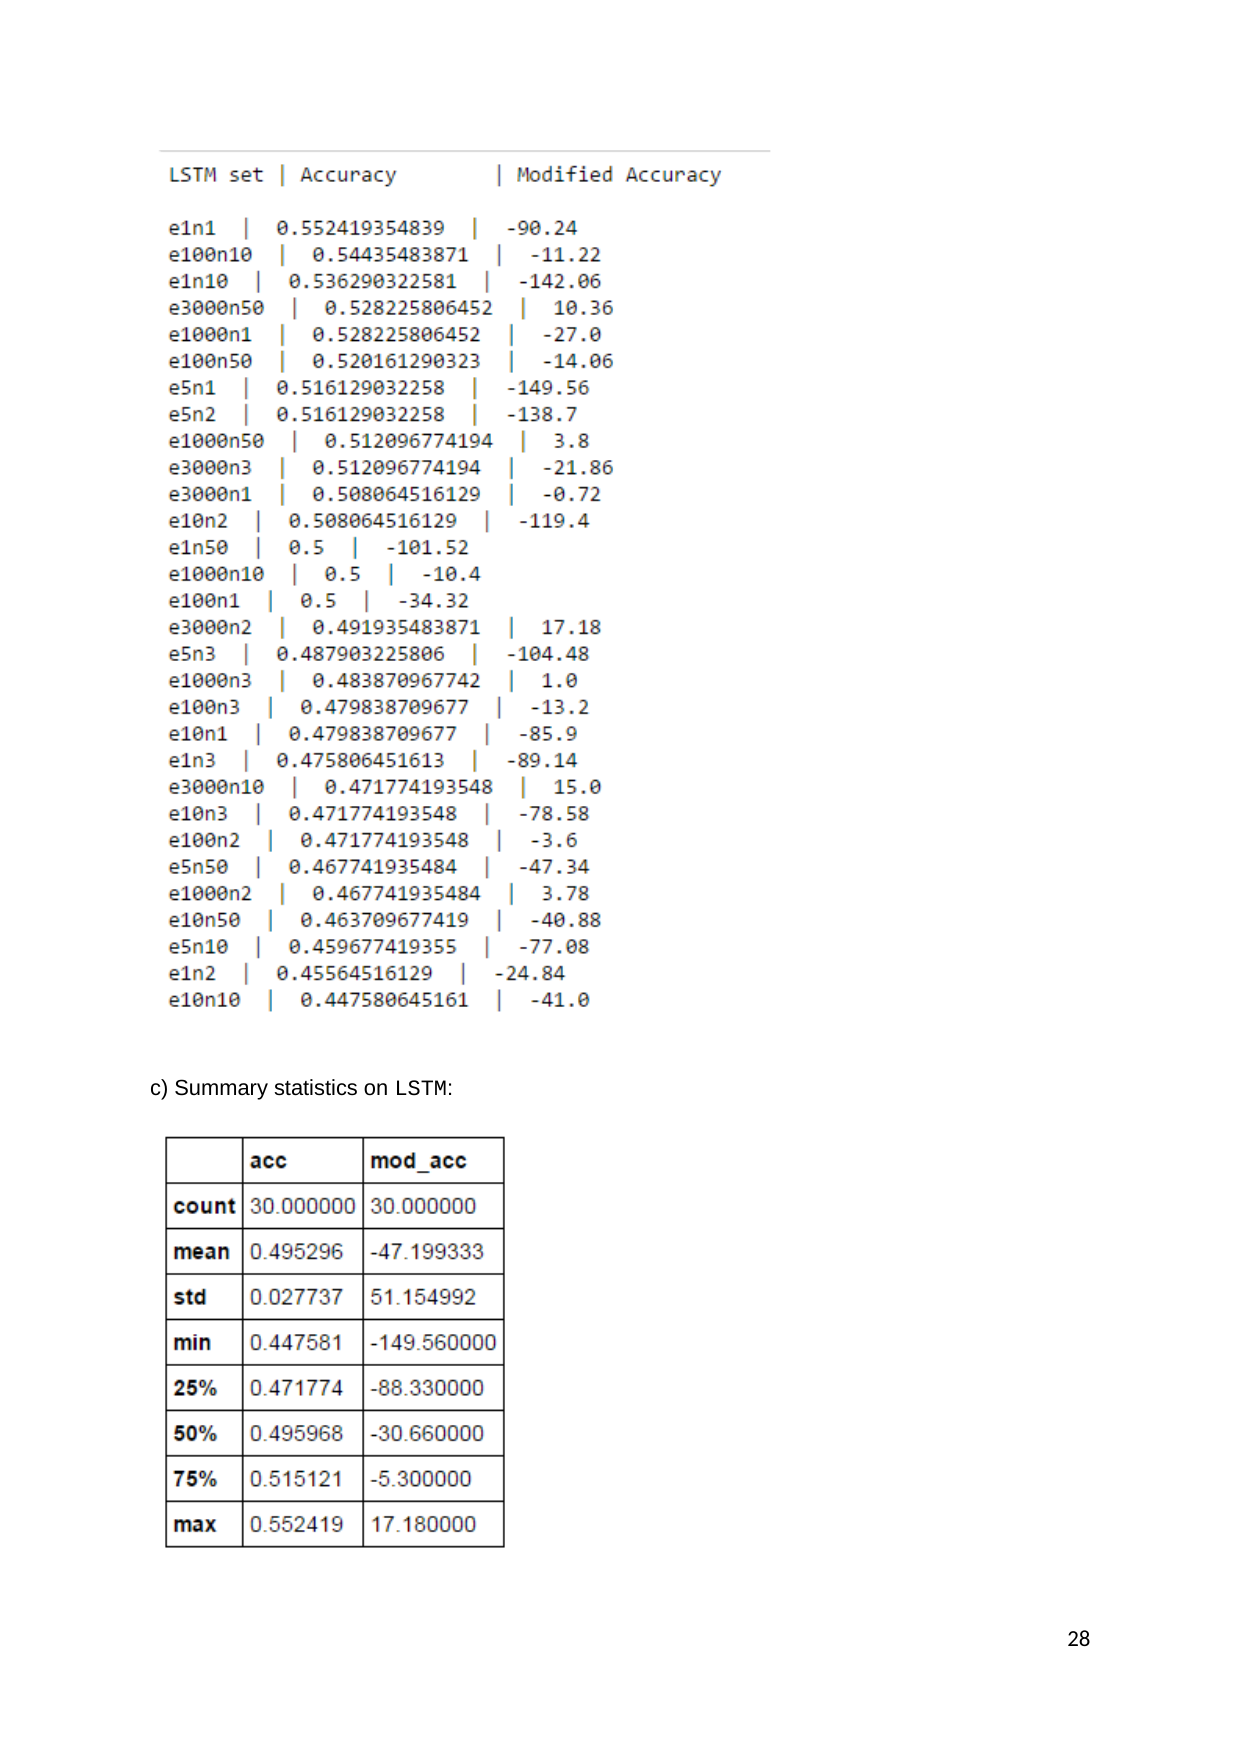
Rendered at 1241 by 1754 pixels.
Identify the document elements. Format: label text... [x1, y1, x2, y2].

picture [150, 150, 771, 1043]
picture [150, 1135, 555, 1587]
